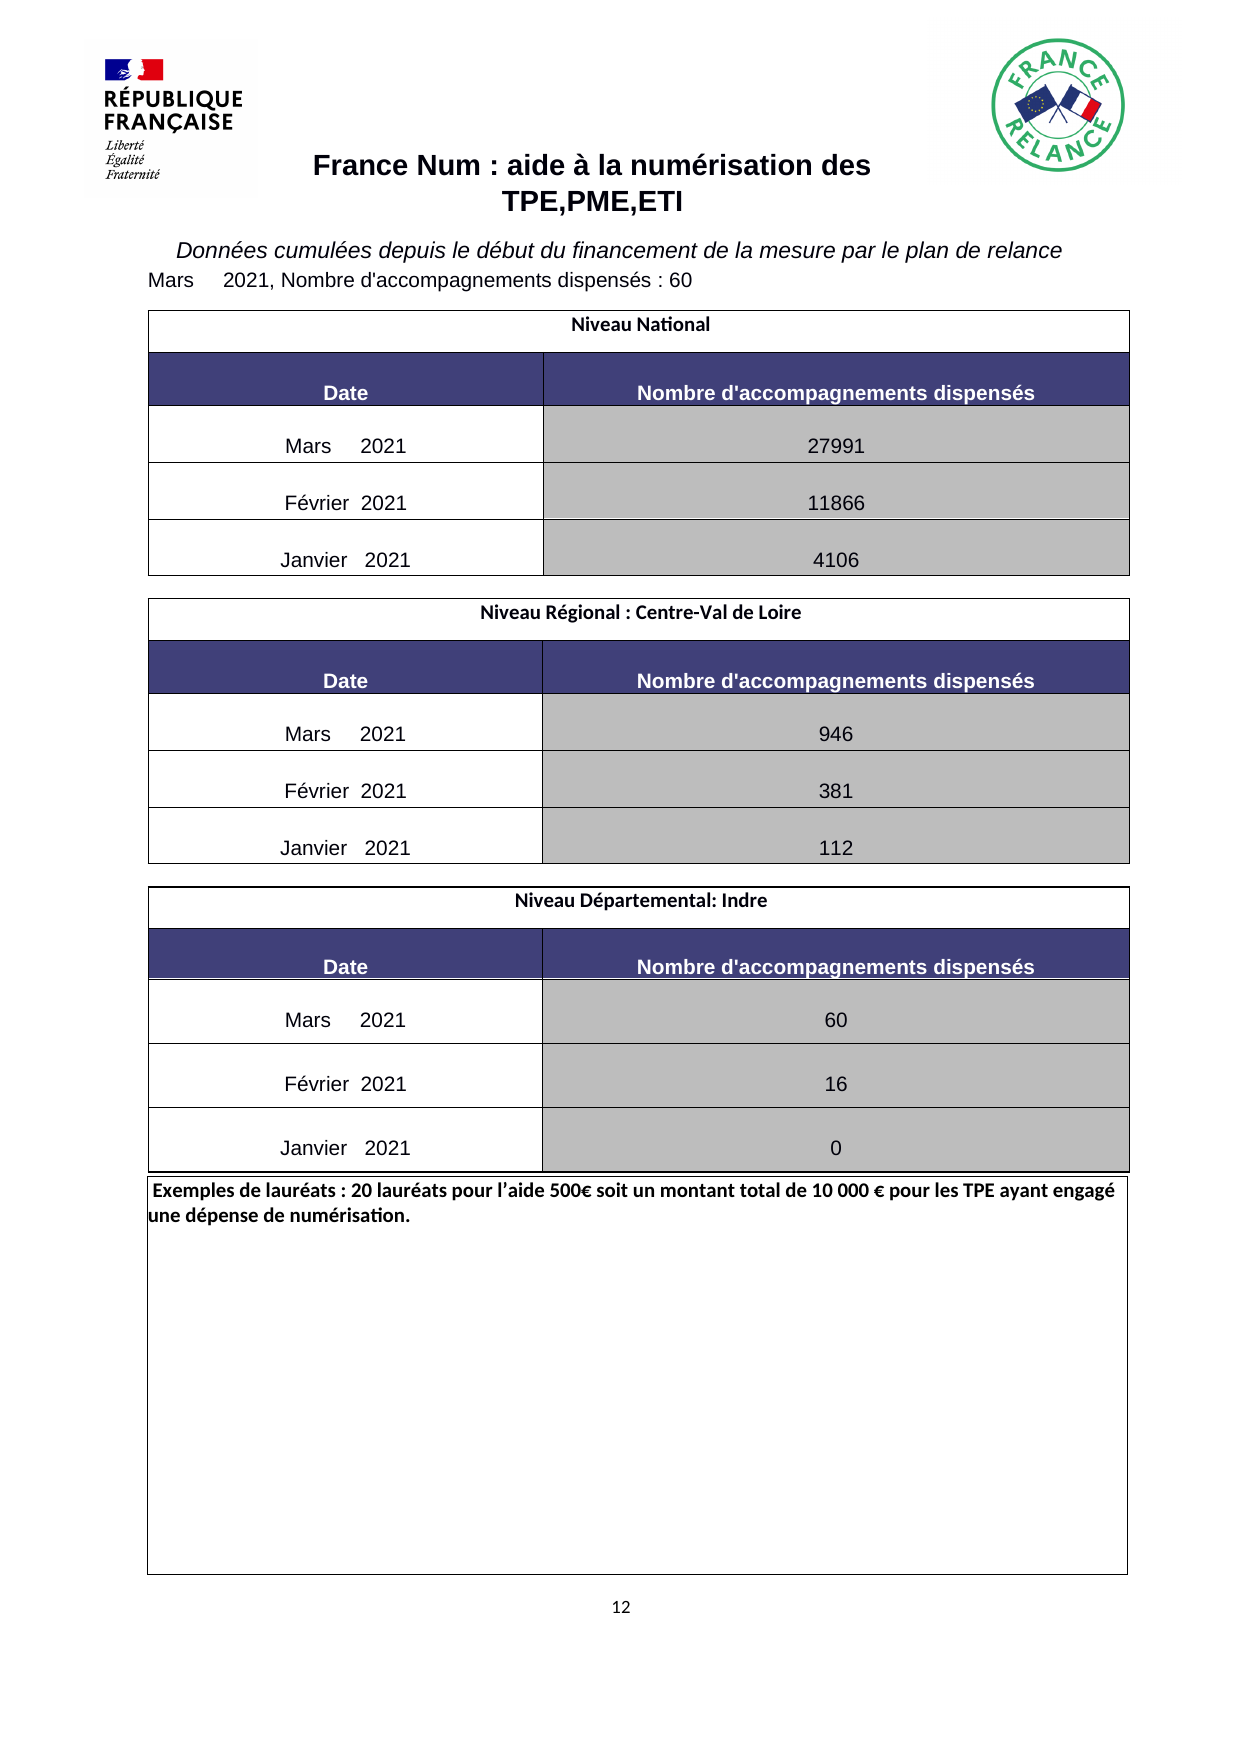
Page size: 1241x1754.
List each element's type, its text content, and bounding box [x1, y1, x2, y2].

table_cell Date [149, 929, 542, 978]
table_cell 946 [543, 694, 1129, 750]
table_cell 27991 [544, 406, 1129, 462]
table_cell Nombre d'accompagnements dispensés [544, 353, 1129, 405]
table_cell 16 [543, 1044, 1129, 1107]
table_cell Mars 2021 [149, 694, 542, 750]
table_cell 60 [543, 980, 1129, 1043]
table_cell 11866 [544, 463, 1129, 518]
table_cell Date [149, 353, 543, 405]
table_cell Février 2021 [149, 1044, 542, 1107]
text Mars 2021, Nombre d'accompagnements dispensés : 60 [148, 268, 1093, 292]
picture [926, 17, 1182, 185]
table_header Niveau National [149, 311, 1129, 352]
table_cell 0 [543, 1108, 1129, 1171]
table_cell Février 2021 [149, 751, 542, 807]
table_cell Janvier 2021 [149, 1108, 542, 1171]
table_cell Nombre d'accompagnements dispensés [543, 641, 1129, 693]
text France Num : aide à la numérisation des TPE,PME,ETI [148, 148, 1093, 217]
table_cell 112 [543, 808, 1129, 863]
picture [84, 39, 258, 197]
table_cell Mars 2021 [149, 980, 542, 1043]
text Données cumulées depuis le début du financement de la mesure par le plan de relance [148, 237, 1093, 263]
table_cell 4106 [544, 520, 1129, 575]
table_cell Date [149, 641, 542, 693]
table_cell Janvier 2021 [149, 808, 542, 863]
table_cell Janvier 2021 [149, 520, 543, 575]
table_cell Février 2021 [149, 463, 543, 518]
table_header Niveau Départemental: Indre [149, 888, 1129, 928]
table_cell 381 [543, 751, 1129, 807]
table_cell Nombre d'accompagnements dispensés [543, 929, 1129, 978]
table_cell Mars 2021 [149, 406, 543, 462]
table_header Niveau Régional : Centre-Val de Loire [149, 599, 1129, 640]
